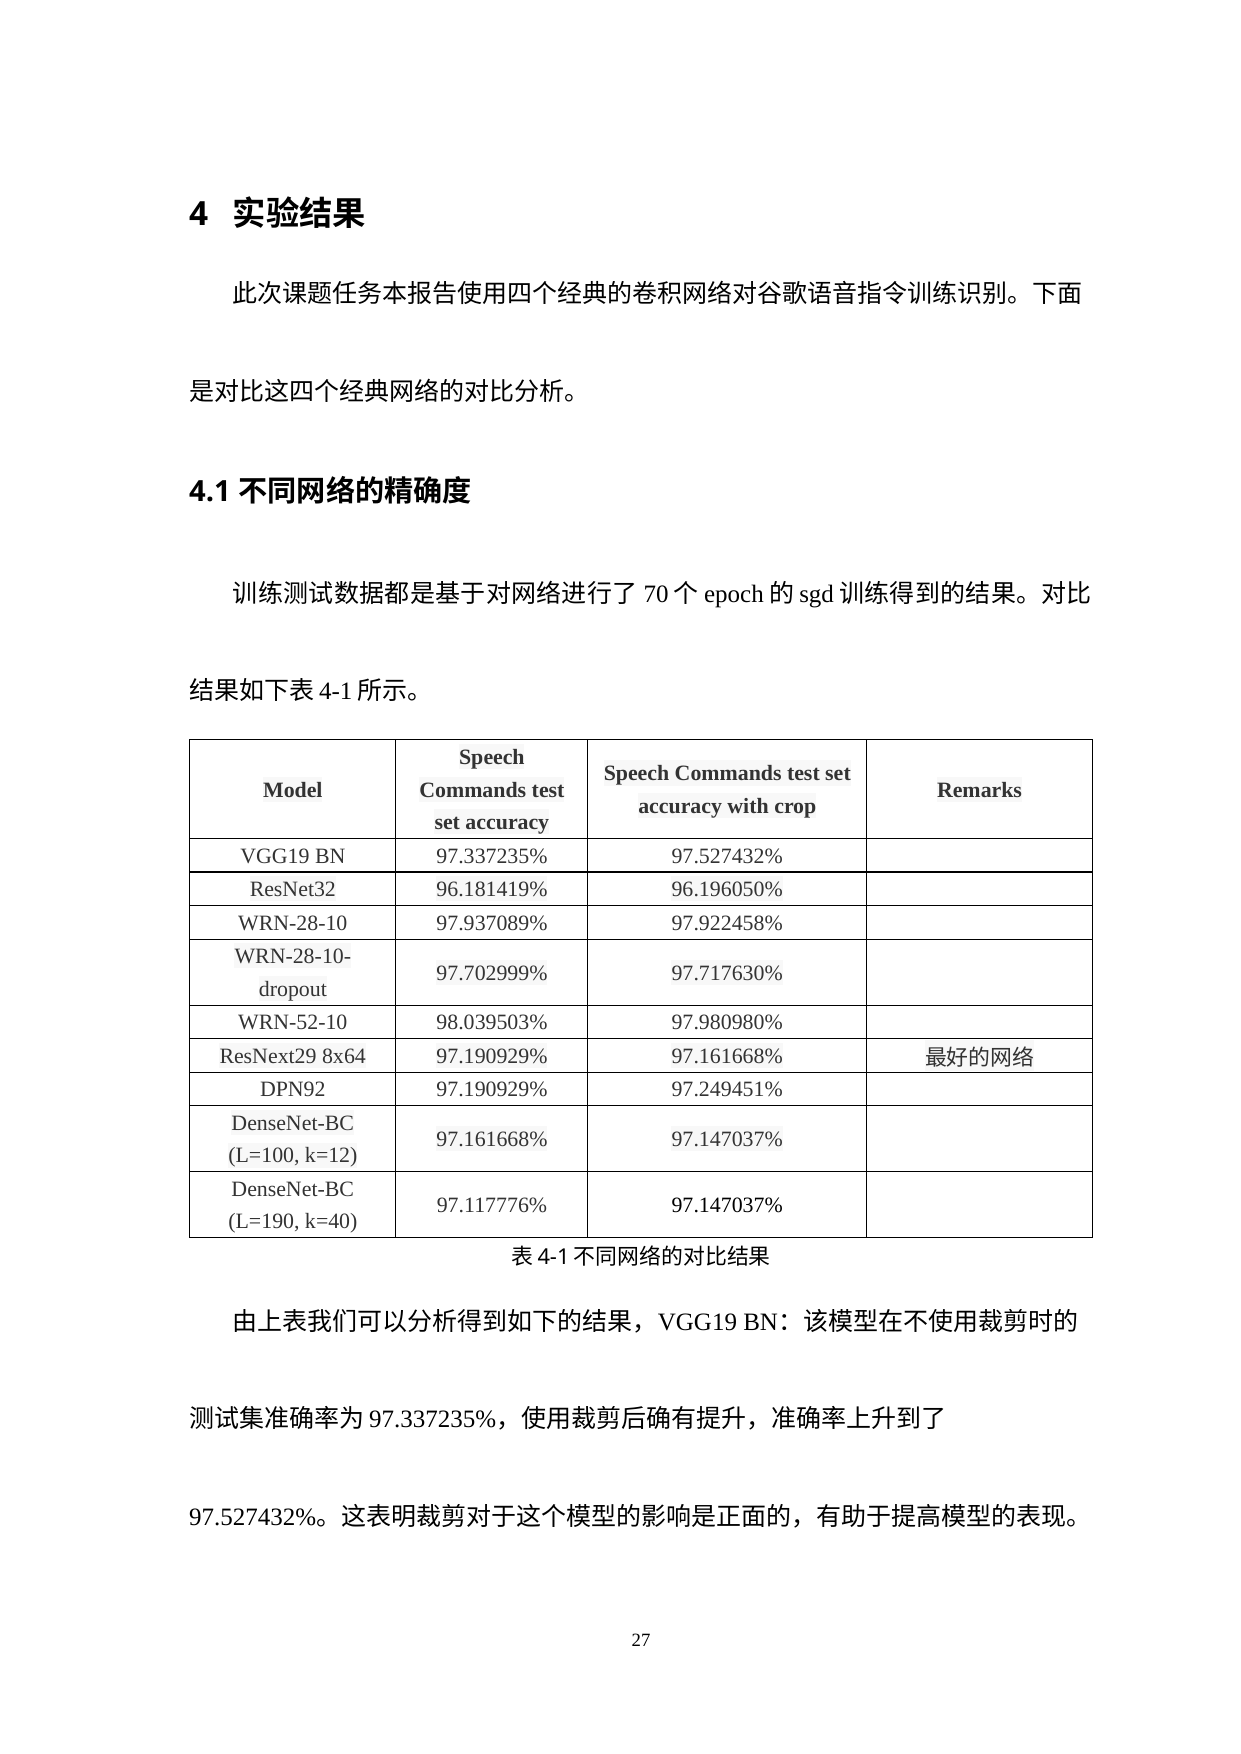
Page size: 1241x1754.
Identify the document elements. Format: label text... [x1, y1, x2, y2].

table_cell ResNet32 [190, 873, 395, 905]
table_cell 98.039503% [396, 1006, 587, 1038]
table_cell 97.190929% [396, 1039, 587, 1072]
table_cell 97.147037% [588, 1172, 866, 1237]
table_cell [867, 1073, 1092, 1105]
table_cell [867, 1106, 1092, 1171]
table_cell [867, 873, 1092, 905]
table_cell ResNext29 8x64 [190, 1039, 395, 1072]
table_cell [867, 906, 1092, 938]
table_cell 96.181419% [396, 873, 587, 905]
table_cell 97.980980% [588, 1006, 866, 1038]
title 4 实验结果 [189, 178, 1092, 243]
table_cell 最好的网络 [867, 1039, 1092, 1072]
table_cell [867, 1172, 1092, 1237]
table_cell 97.161668% [588, 1039, 866, 1072]
table_cell 97.717630% [588, 940, 866, 1004]
table_cell 97.117776% [396, 1172, 587, 1237]
table_header Speech Commands test set accuracy with crop [588, 740, 866, 838]
table_cell 97.937089% [396, 906, 587, 938]
table_cell VGG19 BN [190, 839, 395, 871]
table_header Remarks [867, 740, 1092, 838]
table_cell 96.196050% [588, 873, 866, 905]
table_cell 97.190929% [396, 1073, 587, 1105]
text 此次课题任务本报告使用四个经典的卷积网络对谷歌语音指令训练识别。下面是对比这四个经典网络的对比分析。 [189, 259, 1092, 422]
table_cell 97.249451% [588, 1073, 866, 1105]
text 训练测试数据都是基于对网络进行了70个epoch的sgd训练得到的结果。对比结果如下表4-1所示。 [189, 559, 1092, 721]
subtitle 4.1 不同网络的精确度 [189, 456, 1092, 521]
table_cell 97.147037% [588, 1106, 866, 1171]
table_cell [867, 839, 1092, 871]
table_header Speech Commands test set accuracy [396, 740, 587, 838]
table_cell 97.337235% [396, 839, 587, 871]
table_cell [867, 940, 1092, 1004]
table_cell 97.922458% [588, 906, 866, 938]
table_cell [867, 1006, 1092, 1038]
text 表4-1不同网络的对比结果 [189, 1238, 1092, 1271]
table_cell WRN-28-10-dropout [190, 940, 395, 1004]
table_cell 97.527432% [588, 839, 866, 871]
table_cell WRN-28-10 [190, 906, 395, 938]
table_cell DenseNet-BC (L=100, k=12) [190, 1106, 395, 1171]
table_cell 97.161668% [396, 1106, 587, 1171]
table_cell WRN-52-10 [190, 1006, 395, 1038]
table_cell DenseNet-BC (L=190, k=40) [190, 1172, 395, 1237]
table_header Model [190, 740, 395, 838]
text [189, 1287, 1092, 1547]
table_cell 97.702999% [396, 940, 587, 1004]
table_cell DPN92 [190, 1073, 395, 1105]
